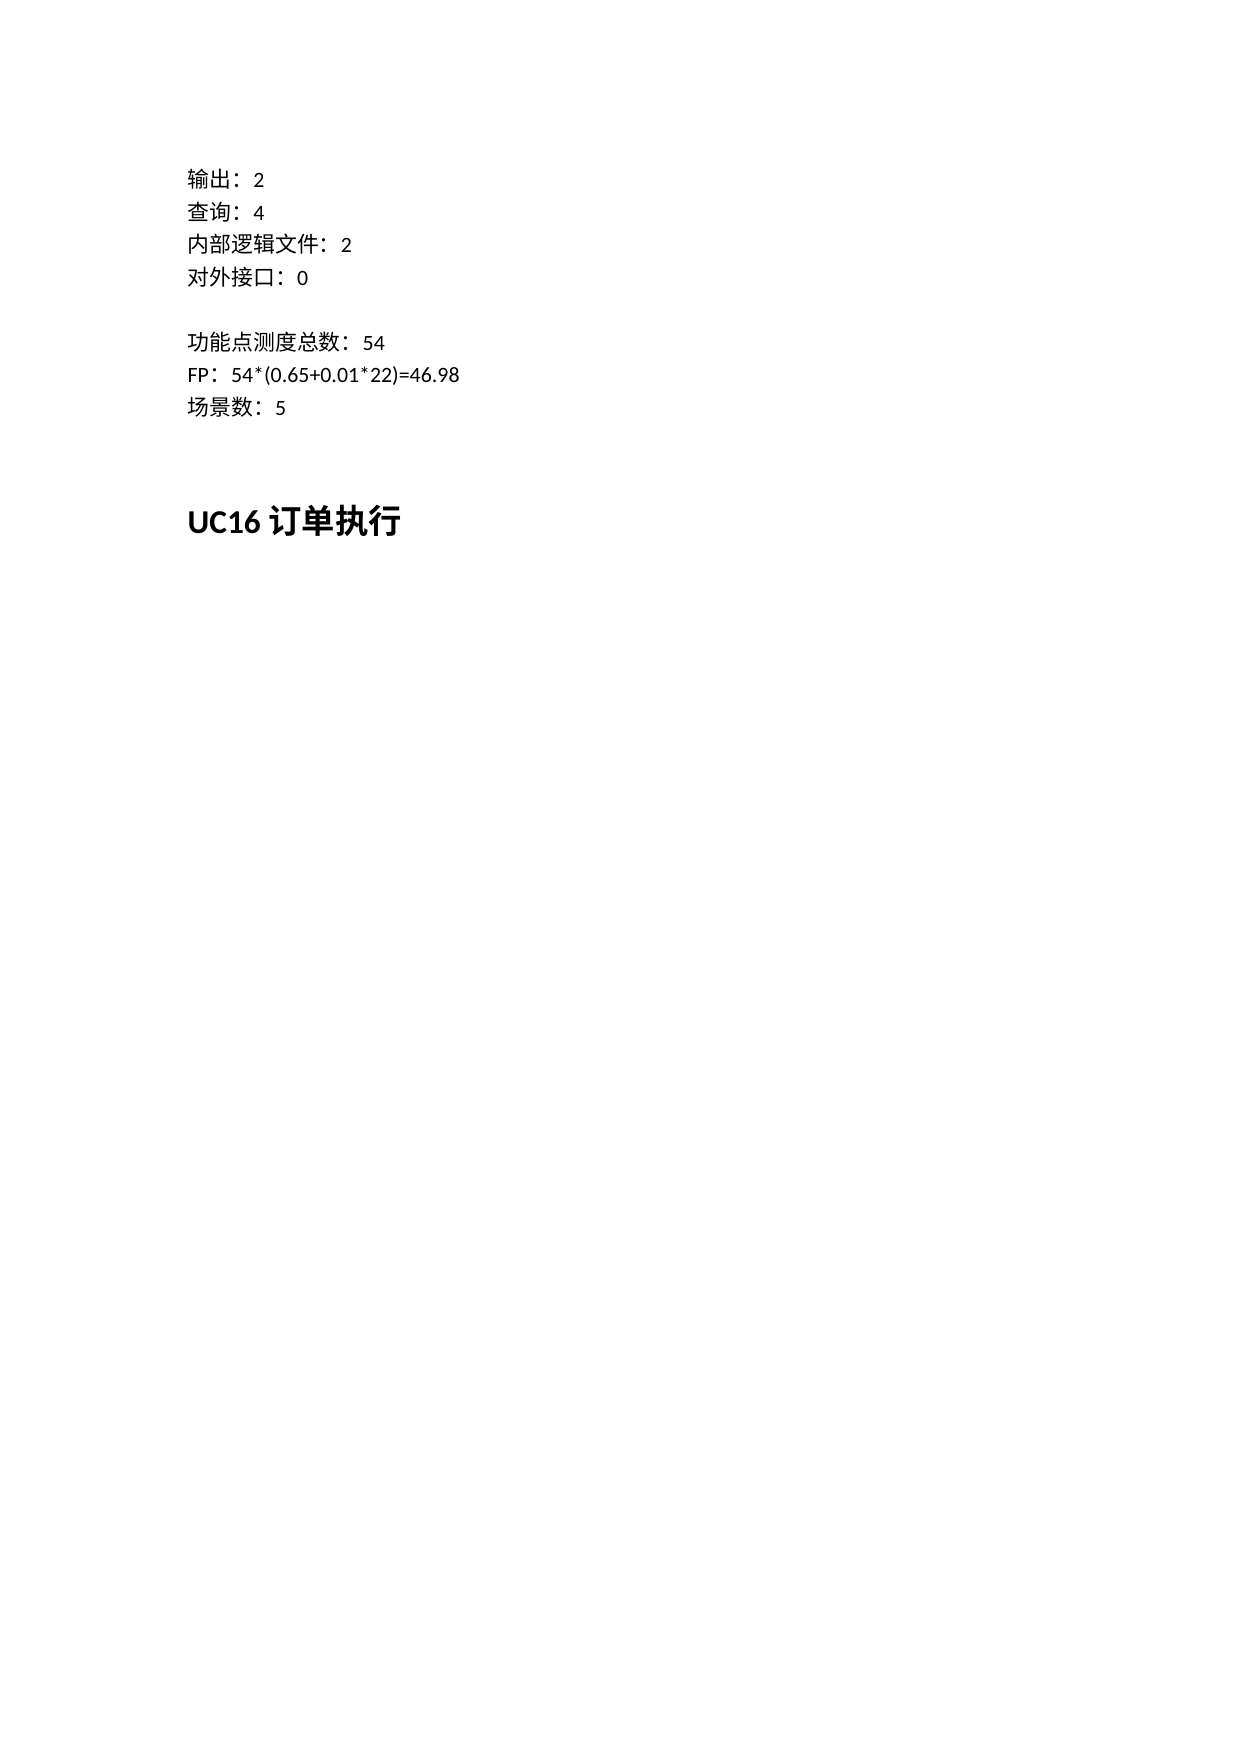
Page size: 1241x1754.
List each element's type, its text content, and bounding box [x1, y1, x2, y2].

text 查询：4 [187, 194, 1053, 227]
text 内部逻辑文件：2 [187, 227, 1053, 259]
text 对外接口：0 [187, 259, 1053, 292]
text 场景数：5 [187, 389, 1053, 422]
text 输出：2 [187, 162, 1053, 194]
text UC16 订单执行 [187, 487, 1053, 552]
text 功能点测度总数：54 [187, 324, 1053, 357]
text FP：54*(0.65+0.01*22)=46.98 [187, 357, 1053, 389]
